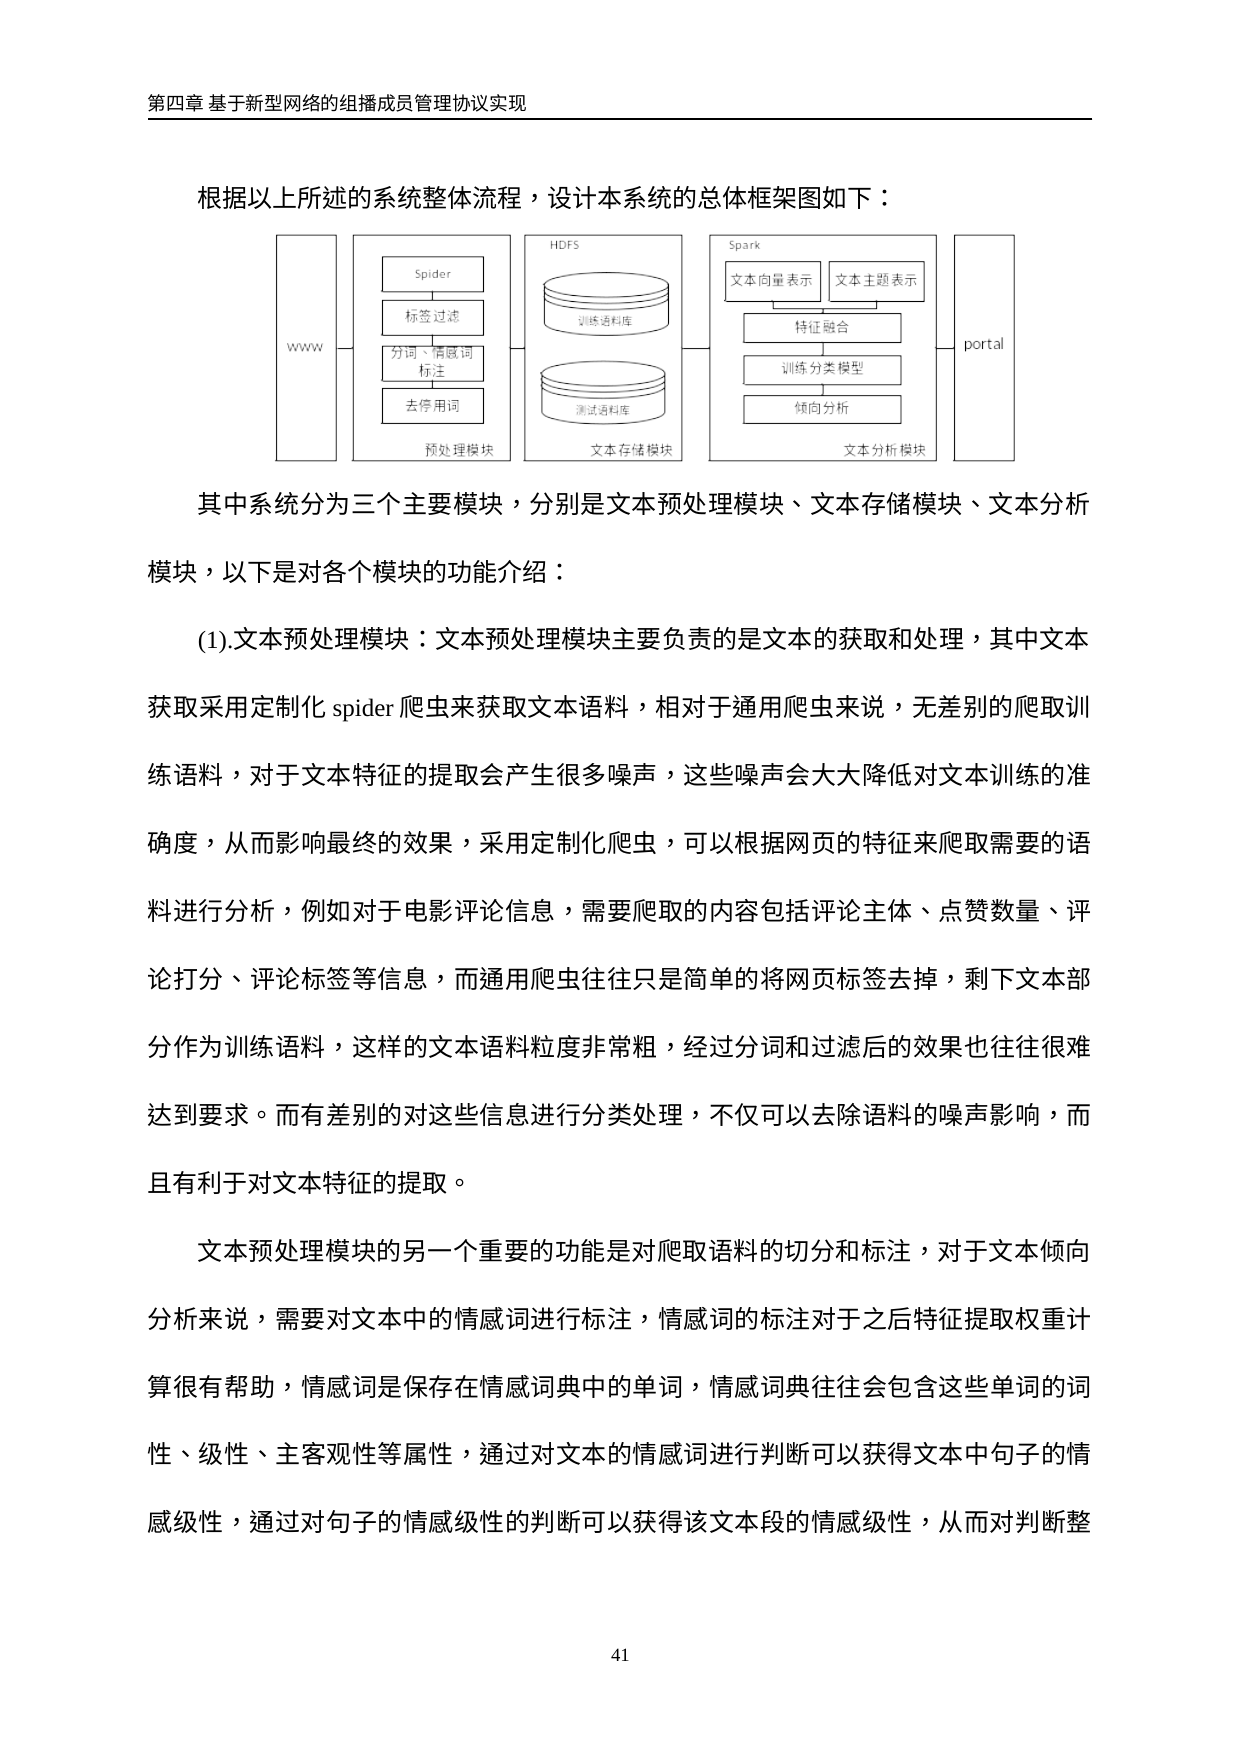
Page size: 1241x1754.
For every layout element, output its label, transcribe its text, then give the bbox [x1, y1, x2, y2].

text 其中系统分为三个主要模块，分别是文本预处理模块、文本存储模块、文本分析模块，以下是对各个模块的功能介绍： [148, 469, 1092, 605]
text (1).文本预处理模块：文本预处理模块主要负责的是文本的获取和处理，其中文本获取采用定制化spider爬虫来获取文本语料，相对于通用爬虫来说，无差别的爬取训练语料，对于文本特征的提取会产生很多噪声，这些噪声会大大降低对文本训练的准确度，从而影响最终的效果，采用定制化爬虫，可以根据网页的特征来爬取需要的语料进行分析，例如对于电影评论信息，需要爬取的内容包括评论主体、点赞数量、评论打分、评论标签等信息，而通用爬虫往往只是简单的将网页标签去掉，剩下文本部分作为训练语料，这样的文本语料粒度非常粗，经过分词和过滤后的效果也往往很难达到要求。而有差别的对这些信息进行分类处理，不仅可以去除语料的噪声影响，而且有利于对文本特征的提取。 [148, 605, 1092, 1217]
text 根据以上所述的系统整体流程，设计本系统的总体框架图如下： [148, 164, 1092, 232]
